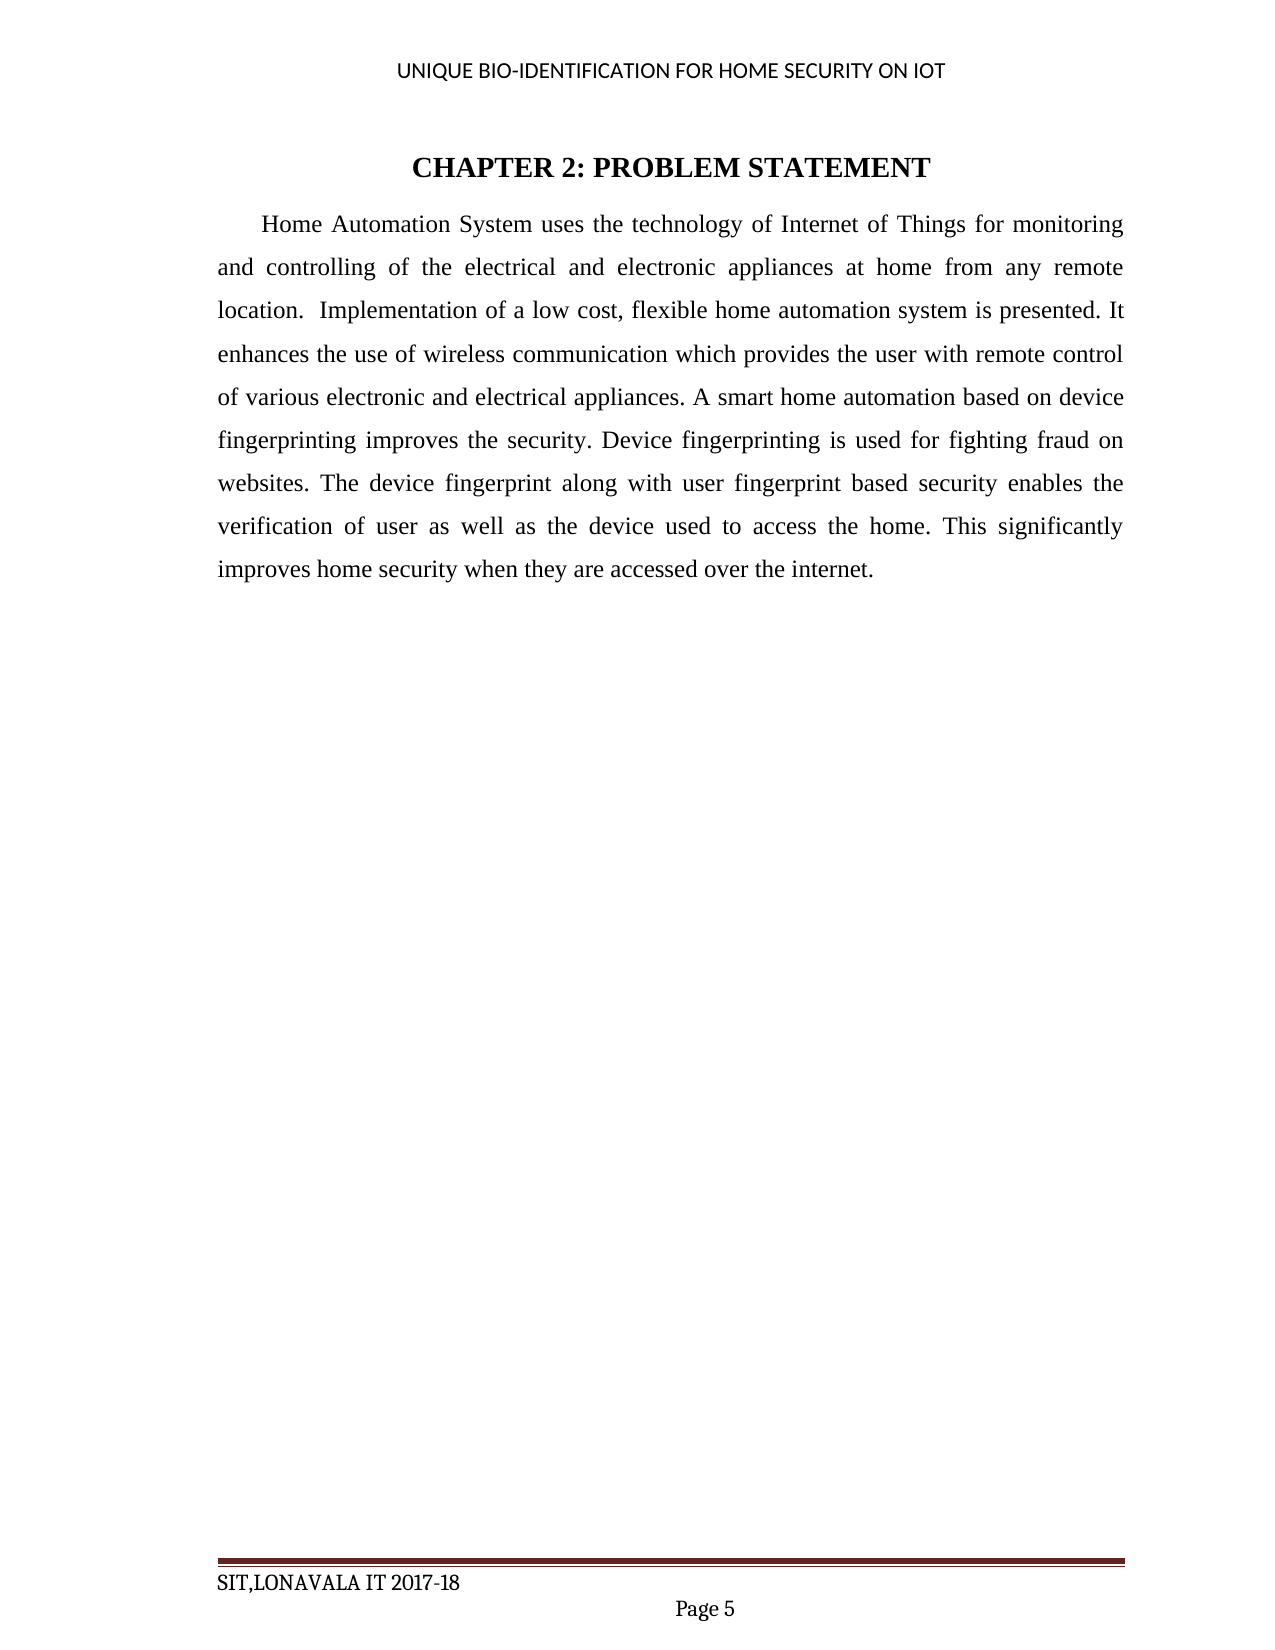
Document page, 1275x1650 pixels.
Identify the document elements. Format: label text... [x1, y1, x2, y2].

text Home Automation System uses the technology of Internet of Things for monitoring and controlling of the electrical and electronic appliances at home from any remote location. Implementation of a low cost, flexible home automation system is presented. It enhances the use of wireless communication which provides the user with remote control of various electronic and electrical appliances. A smart home automation based on device fingerprinting improves the security. Device fingerprinting is used for fighting fraud on websites. The device fingerprint along with user fingerprint based security enables the verification of user as well as the device used to access the home. This significantly improves home security when they are accessed over the internet. [217, 209, 1125, 583]
text CHAPTER 2: PROBLEM STATEMENT [217, 150, 1125, 183]
